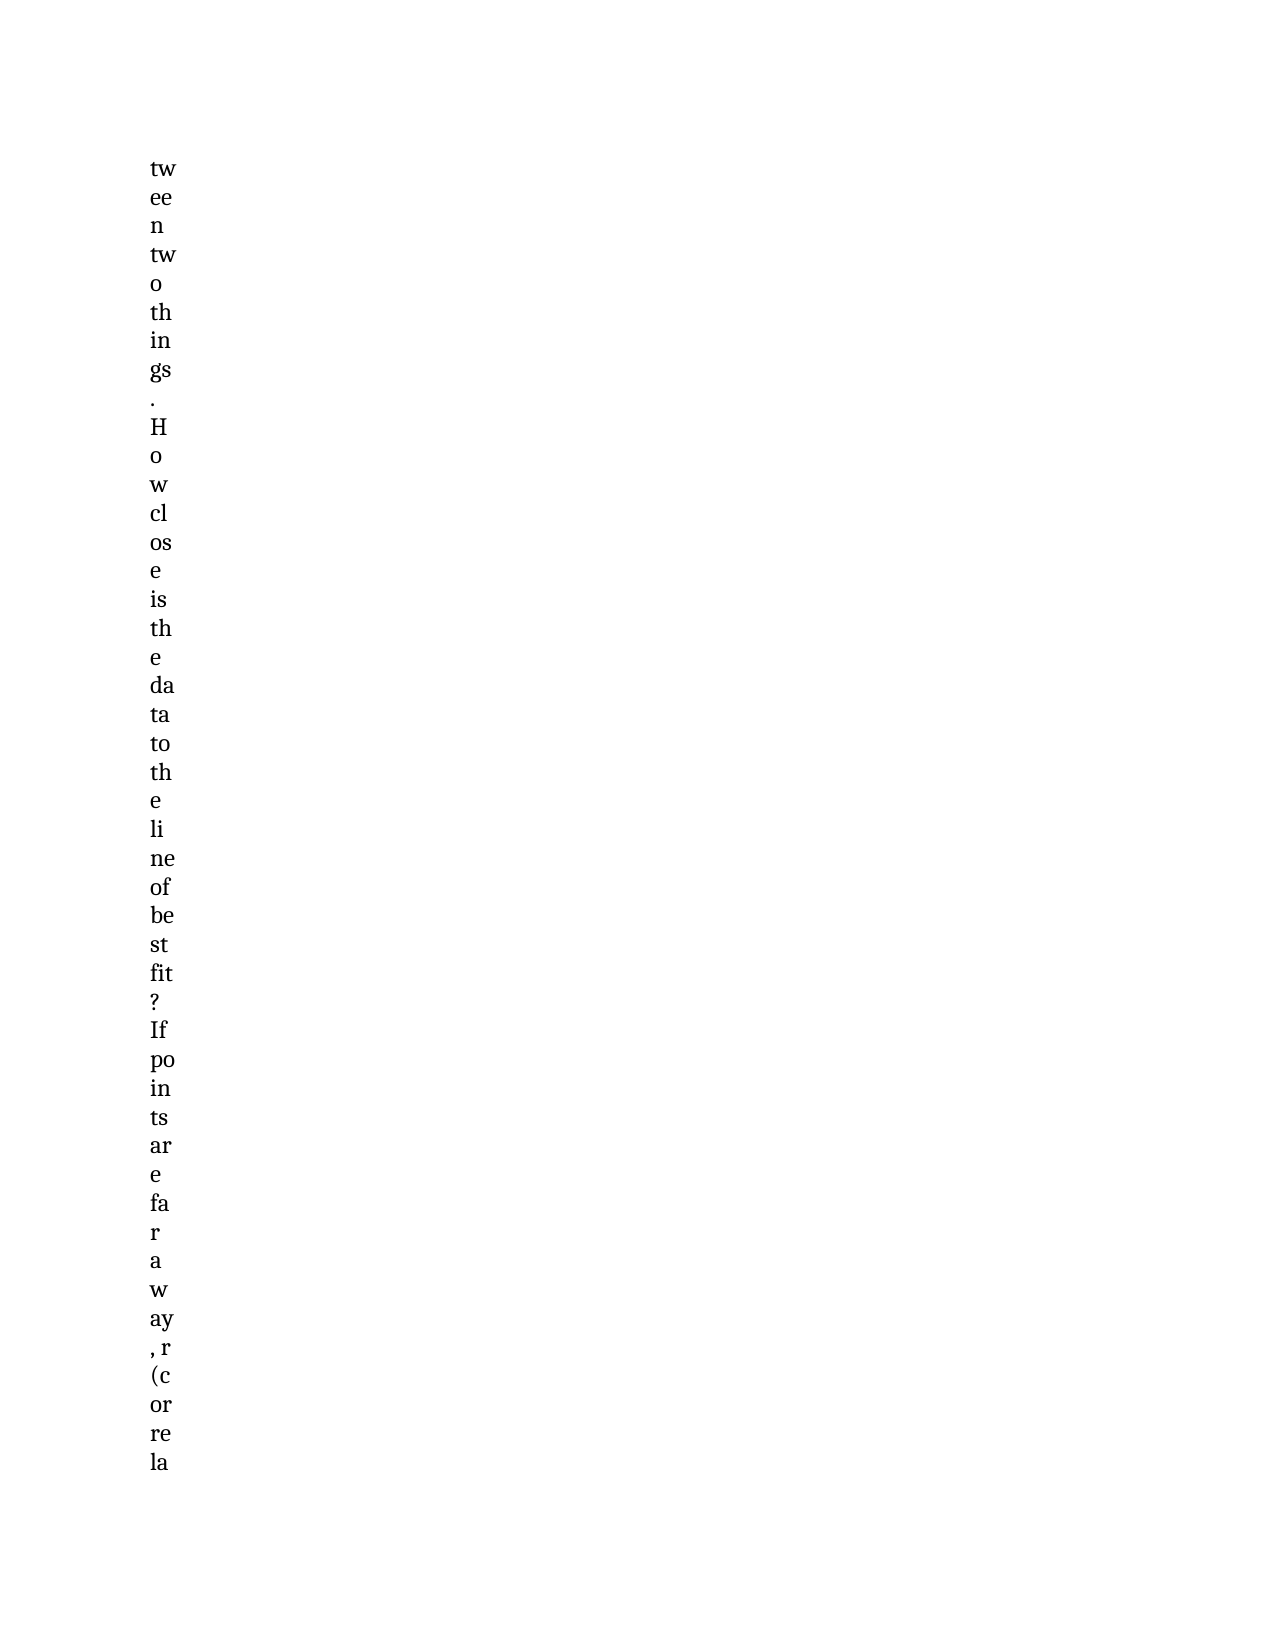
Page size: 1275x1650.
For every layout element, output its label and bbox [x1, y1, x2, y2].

table_cell [139, 150, 187, 1476]
